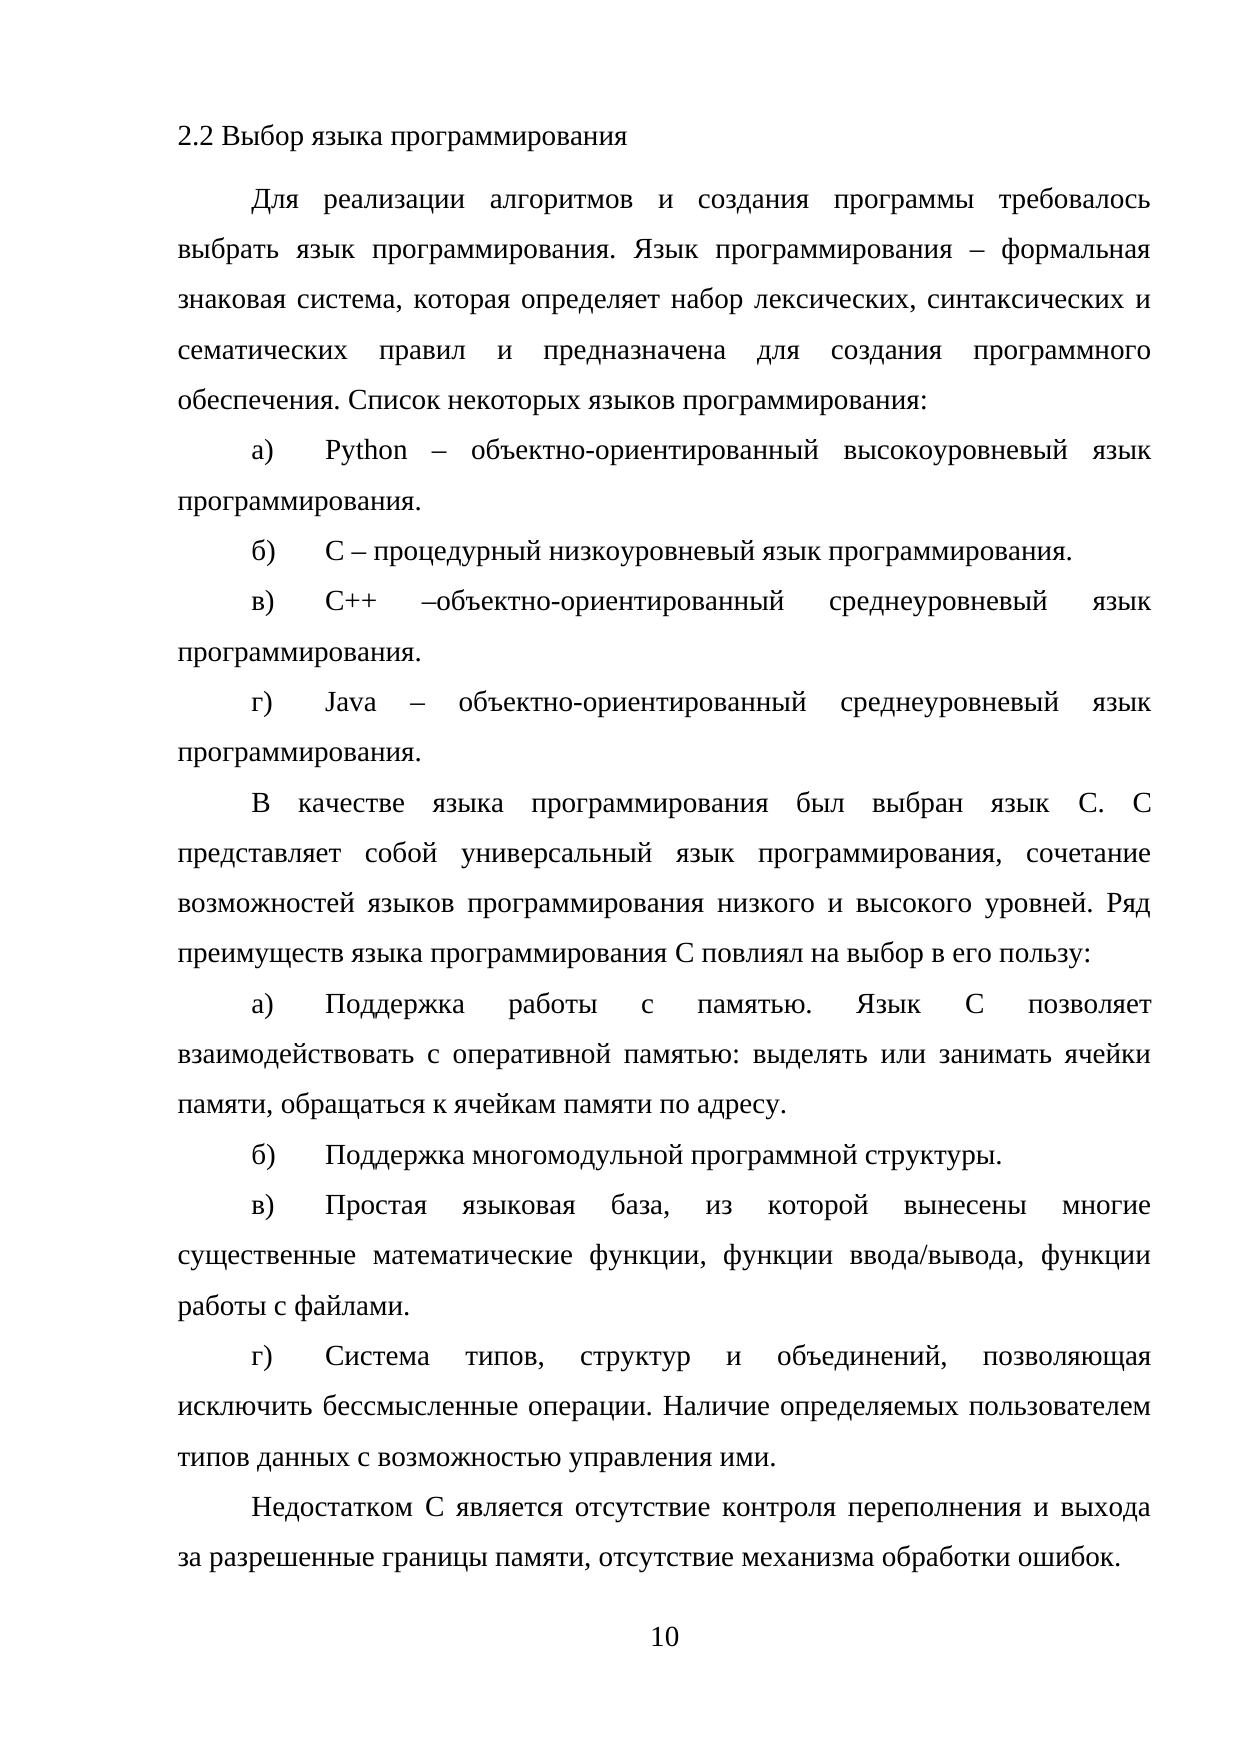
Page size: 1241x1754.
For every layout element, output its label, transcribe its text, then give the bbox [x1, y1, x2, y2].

text Для реализации алгоритмов и создания программы требовалось выбрать язык программирования. Язык программирования – формальная знаковая система, которая определяет набор лексических, синтаксических и сематических правил и предназначена для создания программного обеспечения. Список некоторых языков программирования: [177, 181, 1152, 416]
text а) Поддержка работы с памятью. Язык C позволяет взаимодействовать с оперативной памятью: выделять или занимать ячейки памяти, обращаться к ячейкам памяти по адресу. [177, 986, 1152, 1120]
text б) C – процедурный низкоуровневый язык программирования. [177, 533, 1152, 567]
text г) Java – объектно-ориентированный среднеуровневый язык программирования. [177, 684, 1152, 768]
text а) Python – объектно-ориентированный высокоуровневый язык программирования. [177, 432, 1152, 516]
text б) Поддержка многомодульной программной структуры. [177, 1137, 1152, 1170]
text в) C++ –объектно-ориентированный среднеуровневый язык программирования. [177, 583, 1152, 667]
text в) Простая языковая база, из которой вынесены многие существенные математические функции, функции ввода/вывода, функции работы с файлами. [177, 1187, 1152, 1321]
text 2.2 Выбор языка программирования [177, 118, 1152, 152]
text Недостатком C является отсутствие контроля переполнения и выхода за разрешенные границы памяти, отсутствие механизма обработки ошибок. [177, 1489, 1152, 1573]
text В качестве языка программирования был выбран язык C. C представляет собой универсальный язык программирования, сочетание возможностей языков программирования низкого и высокого уровней. Ряд преимуществ языка программирования C повлиял на выбор в его пользу: [177, 785, 1152, 969]
text г) Система типов, структур и объединений, позволяющая исключить бессмысленные операции. Наличие определяемых пользователем типов данных с возможностью управления ими. [177, 1338, 1152, 1472]
